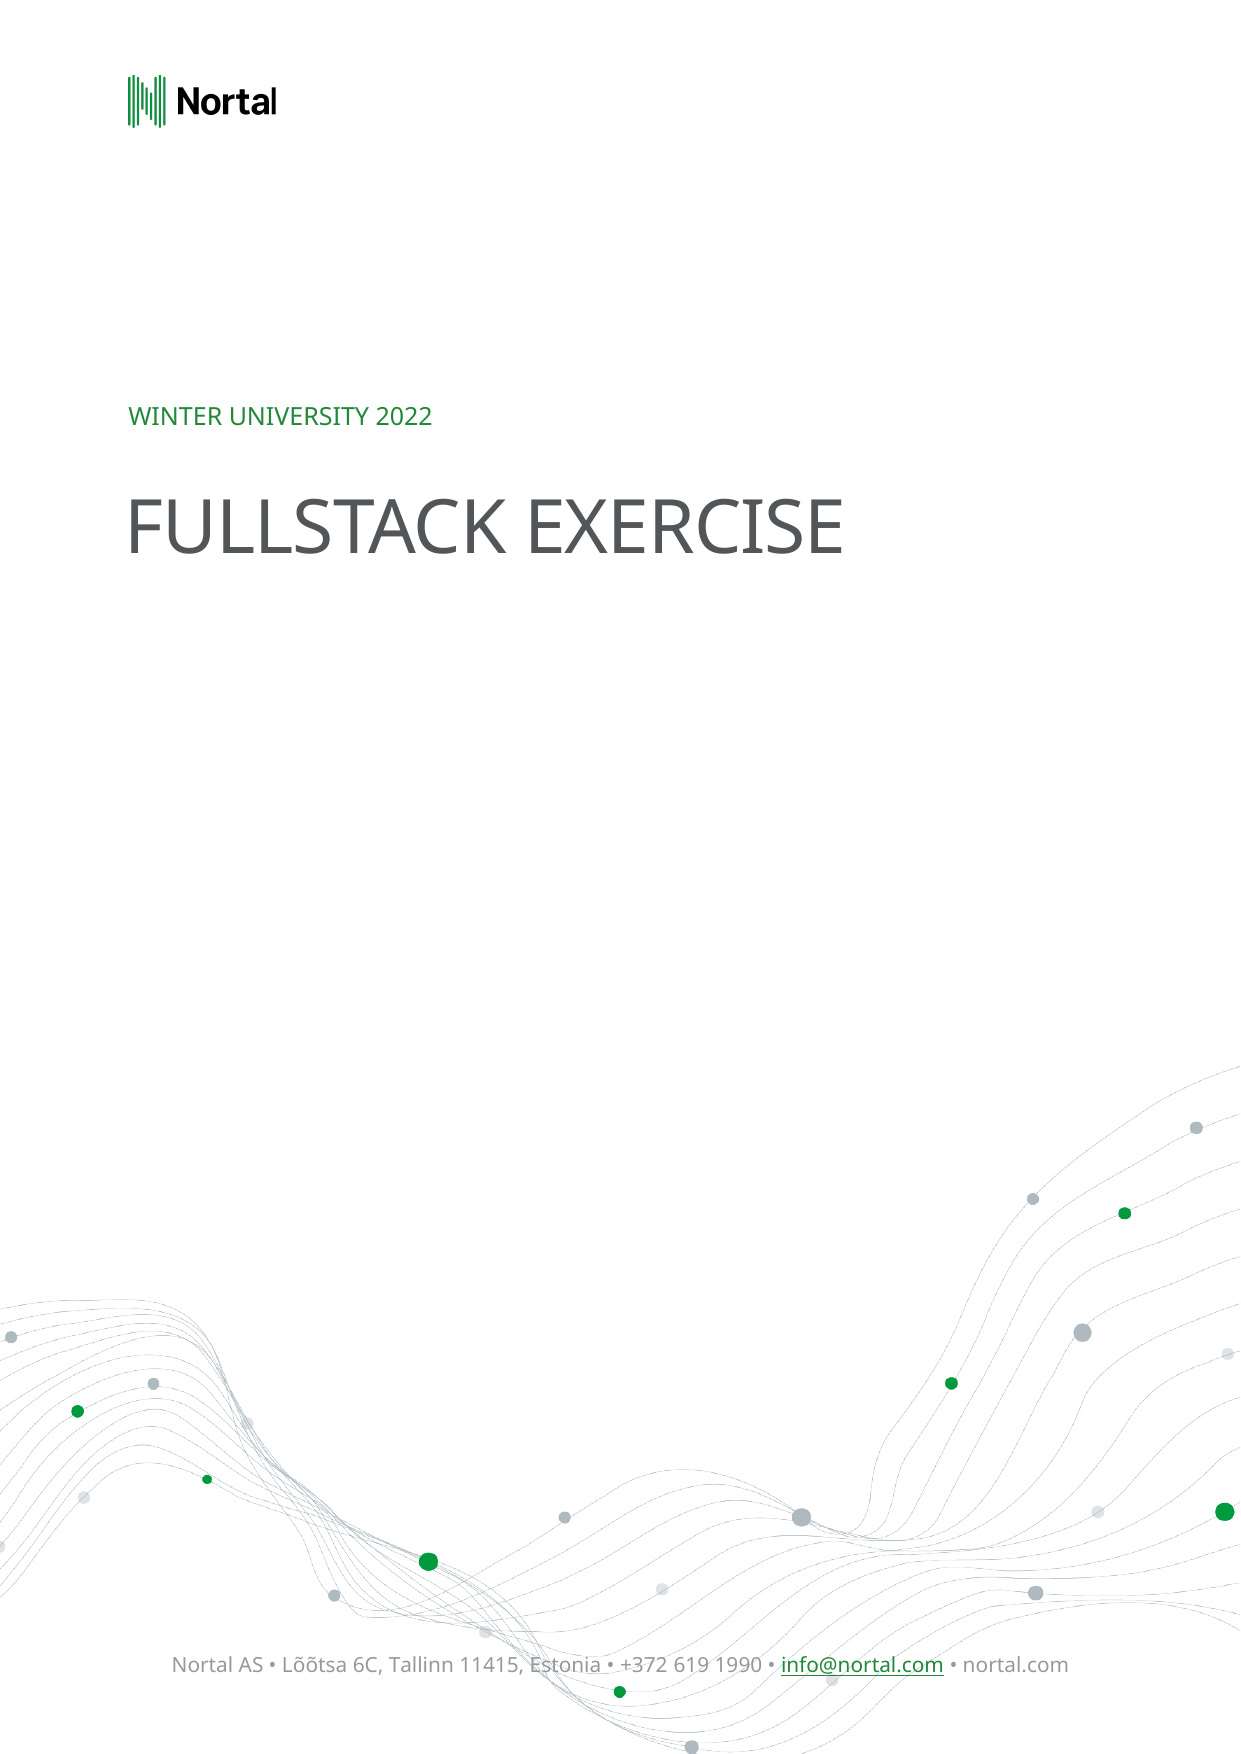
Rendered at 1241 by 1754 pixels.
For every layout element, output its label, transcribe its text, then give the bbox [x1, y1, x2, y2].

table_header Winter university 2022 Fullstack Exercise [128, 399, 1112, 1226]
picture [0, 856, 1241, 1754]
